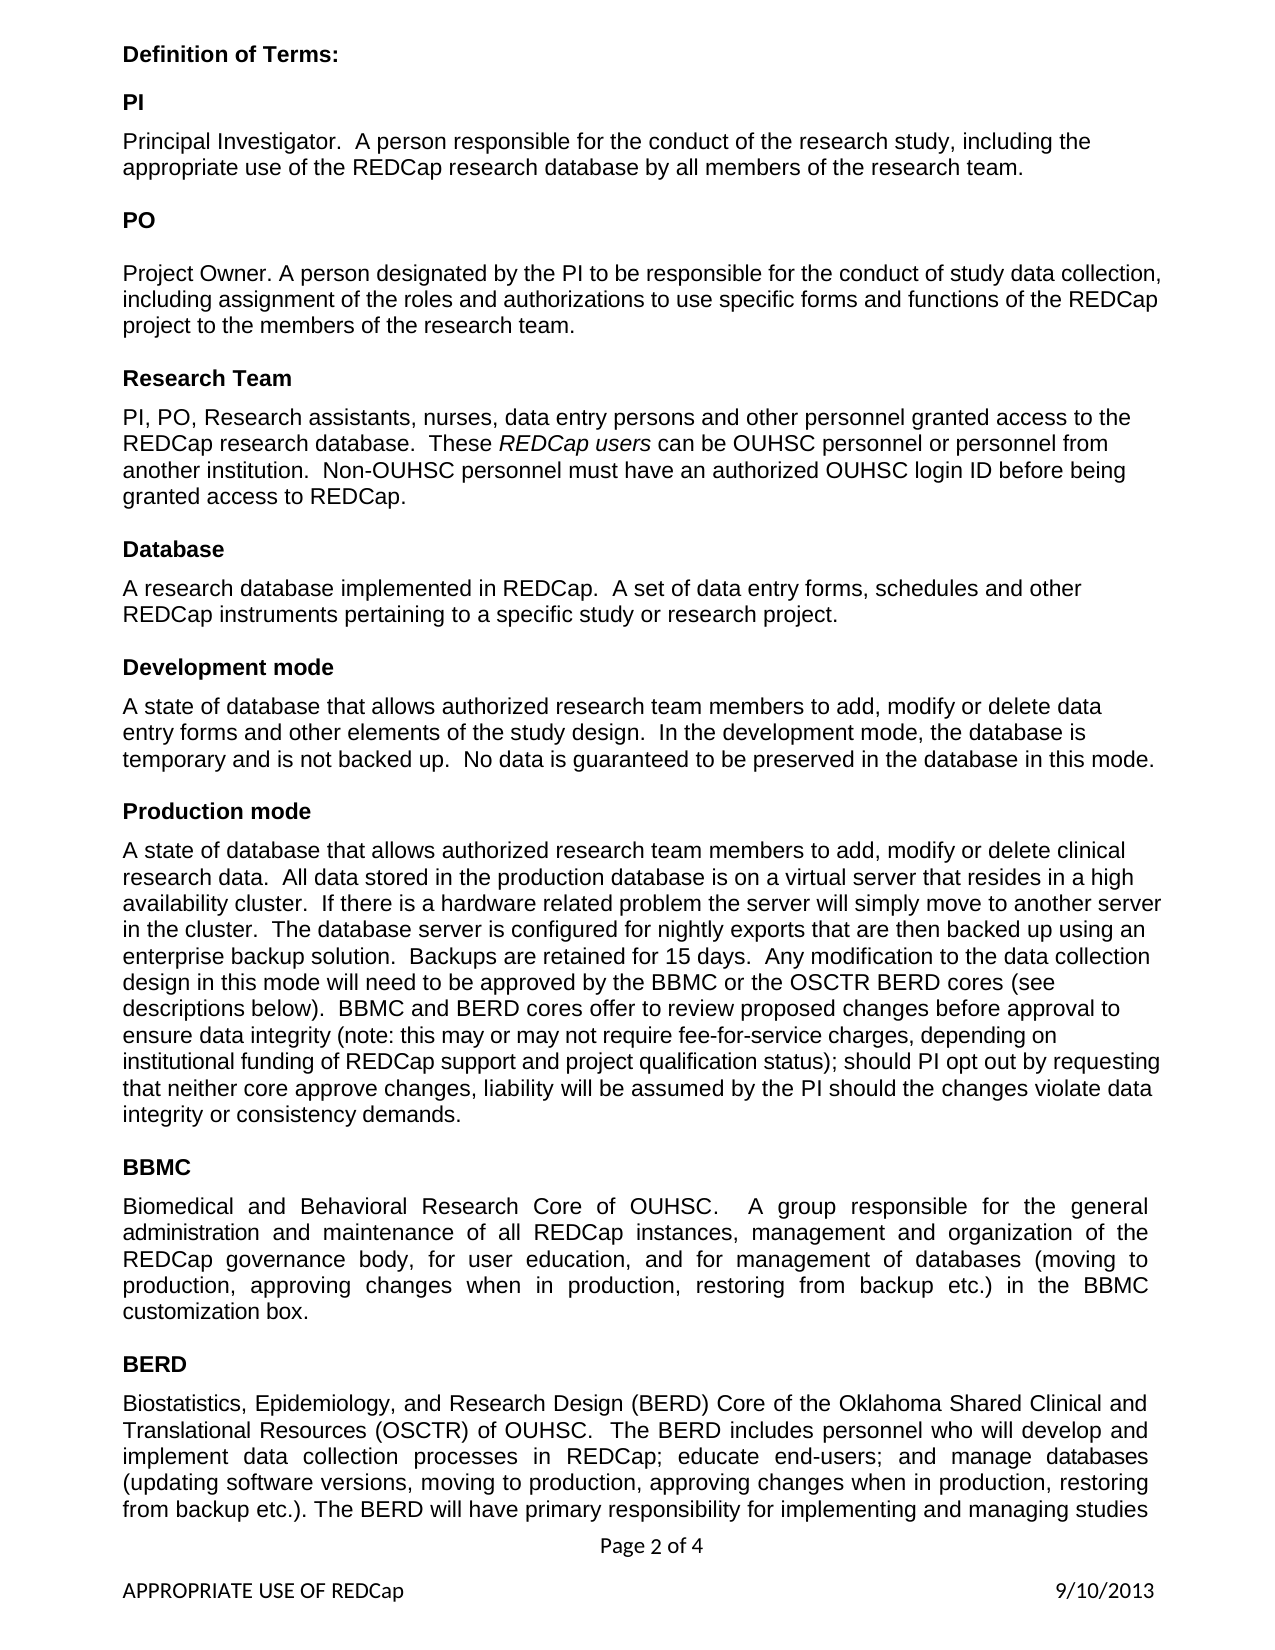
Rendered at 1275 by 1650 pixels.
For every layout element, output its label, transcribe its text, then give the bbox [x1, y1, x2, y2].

text Biomedical and Behavioral Research Core of OUHSC. A group responsible for the general administration and maintenance of all REDCap instances, management and organization of the REDCap governance body, for user education, and for management of databases (moving to production, approving changes when in production, restoring from backup etc.) in the BBMC customization box. [122, 1193, 1149, 1324]
text PO [122, 207, 1187, 233]
text Principal Investigator. A person responsible for the conduct of the research study, including the appropriate use of the REDCap research database by all members of the research team. [122, 128, 1146, 181]
text Development mode [122, 654, 1187, 680]
text Research Team [122, 365, 1187, 391]
text Project Owner. A person designated by the PI to be responsible for the conduct of study data collection, including assignment of the roles and authorizations to use specific forms and functions of the REDCap project to the members of the research team. [122, 259, 1187, 339]
text A state of database that allows authorized research team members to add, modify or delete clinical research data. All data stored in the production database is on a virtual server that resides in a high availability cluster. If there is a hardware related problem the server will simply move to another server in the cluster. The database server is configured for nightly exports that are then backed up using an enterprise backup solution. Backups are retained for 15 days. Any modification to the data collection design in this mode will need to be approved by the BBMC or the OSCTR BERD cores (see descriptions below). BBMC and BERD cores offer to review proposed changes before approval to ensure data integrity (note: this may or may not require fee-for-service charges, depending on institutional funding of REDCap support and project qualification status); should PI opt out by requesting that neither core approve changes, liability will be assumed by the PI should the changes violate data integrity or consistency demands. [122, 837, 1170, 1127]
text PI [122, 88, 1187, 115]
text A state of database that allows authorized research team members to add, modify or delete data entry forms and other elements of the study design. In the development mode, the database is temporary and is not backed up. No data is guaranteed to be preserved in the database in this mode. [122, 693, 1157, 772]
text Production mode [122, 798, 1187, 825]
text BBMC [122, 1153, 1187, 1180]
text PI, PO, Research assistants, nurses, data entry persons and other personnel granted access to the REDCap research database. These REDCap users can be OUHSC personnel or personnel from another institution. Non-OUHSC personnel must have an authorized OUHSC login ID before being granted access to REDCap. [122, 404, 1179, 509]
text A research database implemented in REDCap. A set of data entry forms, schedules and other [122, 575, 1187, 601]
text Database [122, 536, 1187, 562]
text BERD [122, 1351, 1187, 1377]
text REDCap instruments pertaining to a specific study or research project. [122, 601, 1187, 627]
text Definition of Terms: [122, 41, 1187, 68]
